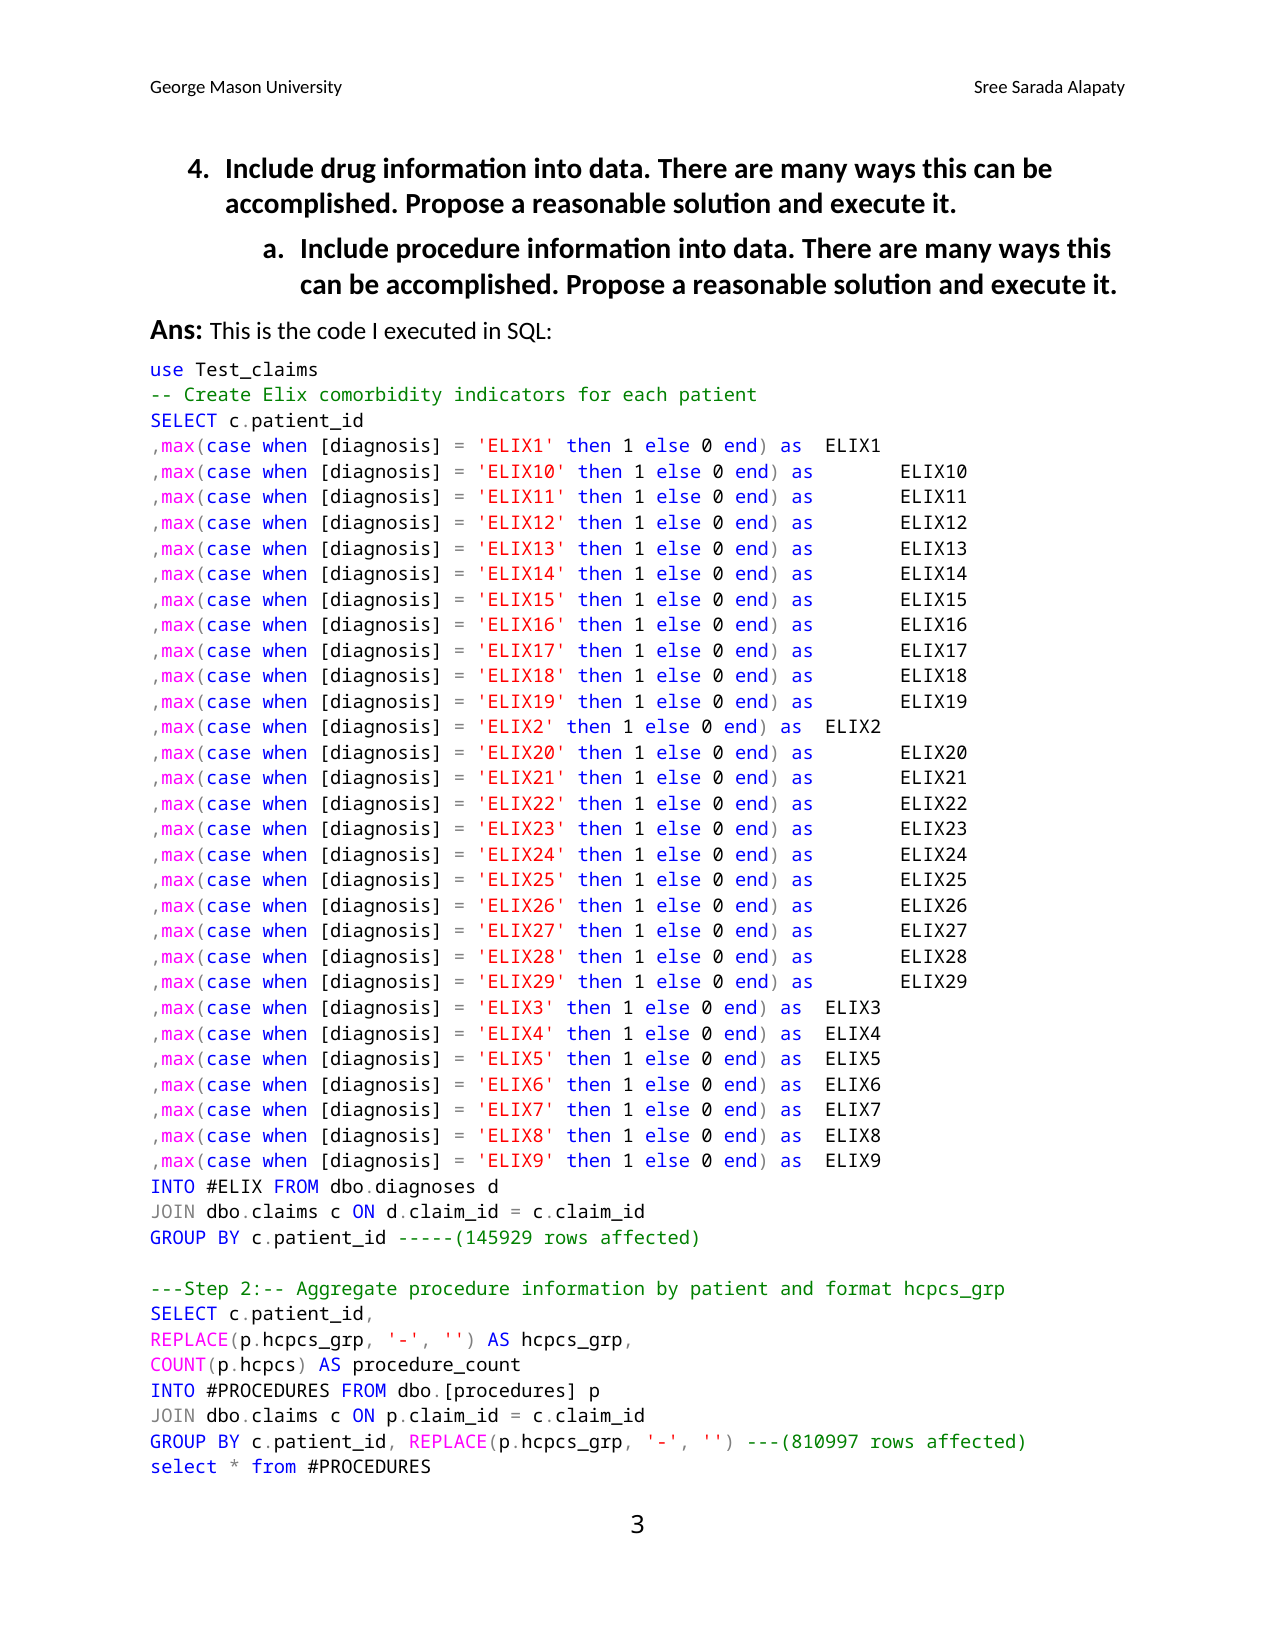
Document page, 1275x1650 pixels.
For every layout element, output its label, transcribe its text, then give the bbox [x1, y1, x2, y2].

text ,max(case when [diagnosis] = 'ELIX3' then 1 else 0 end) as ELIX3 [150, 994, 1125, 1020]
text REPLACE(p.hcpcs_grp, '-', '') AS hcpcs_grp, [150, 1326, 1125, 1352]
text ,max(case when [diagnosis] = 'ELIX12' then 1 else 0 end) as ELIX12 [150, 509, 1125, 535]
text ,max(case when [diagnosis] = 'ELIX24' then 1 else 0 end) as ELIX24 [150, 841, 1125, 867]
text -- Create Elix comorbidity indicators for each patient [150, 382, 1125, 407]
text ,max(case when [diagnosis] = 'ELIX29' then 1 else 0 end) as ELIX29 [150, 969, 1125, 994]
list Include procedure information into data. There are many ways this can be accomplished. Propose a reasonable solution and execute it. [262, 231, 1125, 302]
text ,max(case when [diagnosis] = 'ELIX16' then 1 else 0 end) as ELIX16 [150, 611, 1125, 637]
text GROUP BY c.patient_id -----(145929 rows affected) [150, 1224, 1125, 1249]
text ,max(case when [diagnosis] = 'ELIX20' then 1 else 0 end) as ELIX20 [150, 739, 1125, 764]
text select * from #PROCEDURES [150, 1454, 1125, 1479]
text ,max(case when [diagnosis] = 'ELIX7' then 1 else 0 end) as ELIX7 [150, 1096, 1125, 1122]
text COUNT(p.hcpcs) AS procedure_count [150, 1352, 1125, 1377]
list Include drug information into data. There are many ways this can be accomplished. Propose a reasonable solution and execute it. [187, 150, 1125, 221]
text ,max(case when [diagnosis] = 'ELIX8' then 1 else 0 end) as ELIX8 [150, 1122, 1125, 1147]
text ,max(case when [diagnosis] = 'ELIX22' then 1 else 0 end) as ELIX22 [150, 790, 1125, 816]
text Ans: This is the code I executed in SQL: [150, 311, 1125, 347]
text ,max(case when [diagnosis] = 'ELIX14' then 1 else 0 end) as ELIX14 [150, 560, 1125, 586]
text ,max(case when [diagnosis] = 'ELIX9' then 1 else 0 end) as ELIX9 [150, 1147, 1125, 1173]
text ,max(case when [diagnosis] = 'ELIX1' then 1 else 0 end) as ELIX1 [150, 433, 1125, 458]
text ---Step 2:-- Aggregate procedure information by patient and format hcpcs_grp [150, 1275, 1125, 1301]
text ,max(case when [diagnosis] = 'ELIX10' then 1 else 0 end) as ELIX10 [150, 458, 1125, 484]
text GROUP BY c.patient_id, REPLACE(p.hcpcs_grp, '-', '') ---(810997 rows affected) [150, 1428, 1125, 1454]
text ,max(case when [diagnosis] = 'ELIX18' then 1 else 0 end) as ELIX18 [150, 662, 1125, 688]
text ,max(case when [diagnosis] = 'ELIX17' then 1 else 0 end) as ELIX17 [150, 637, 1125, 662]
text INTO #PROCEDURES FROM dbo.[procedures] p [150, 1377, 1125, 1403]
text ,max(case when [diagnosis] = 'ELIX26' then 1 else 0 end) as ELIX26 [150, 892, 1125, 918]
text ,max(case when [diagnosis] = 'ELIX11' then 1 else 0 end) as ELIX11 [150, 484, 1125, 509]
text ,max(case when [diagnosis] = 'ELIX23' then 1 else 0 end) as ELIX23 [150, 816, 1125, 841]
text ,max(case when [diagnosis] = 'ELIX19' then 1 else 0 end) as ELIX19 [150, 688, 1125, 713]
text ,max(case when [diagnosis] = 'ELIX28' then 1 else 0 end) as ELIX28 [150, 943, 1125, 969]
text ,max(case when [diagnosis] = 'ELIX5' then 1 else 0 end) as ELIX5 [150, 1045, 1125, 1071]
text ,max(case when [diagnosis] = 'ELIX2' then 1 else 0 end) as ELIX2 [150, 713, 1125, 739]
text ,max(case when [diagnosis] = 'ELIX13' then 1 else 0 end) as ELIX13 [150, 535, 1125, 560]
text INTO #ELIX FROM dbo.diagnoses d [150, 1173, 1125, 1198]
text ,max(case when [diagnosis] = 'ELIX25' then 1 else 0 end) as ELIX25 [150, 867, 1125, 892]
text ,max(case when [diagnosis] = 'ELIX4' then 1 else 0 end) as ELIX4 [150, 1020, 1125, 1045]
text use Test_claims [150, 356, 1125, 382]
text ,max(case when [diagnosis] = 'ELIX21' then 1 else 0 end) as ELIX21 [150, 764, 1125, 790]
text SELECT c.patient_id [150, 407, 1125, 433]
text ,max(case when [diagnosis] = 'ELIX27' then 1 else 0 end) as ELIX27 [150, 918, 1125, 943]
text SELECT c.patient_id, [150, 1301, 1125, 1326]
text ,max(case when [diagnosis] = 'ELIX6' then 1 else 0 end) as ELIX6 [150, 1071, 1125, 1096]
text JOIN dbo.claims c ON p.claim_id = c.claim_id [150, 1403, 1125, 1428]
text JOIN dbo.claims c ON d.claim_id = c.claim_id [150, 1198, 1125, 1224]
text ,max(case when [diagnosis] = 'ELIX15' then 1 else 0 end) as ELIX15 [150, 586, 1125, 611]
